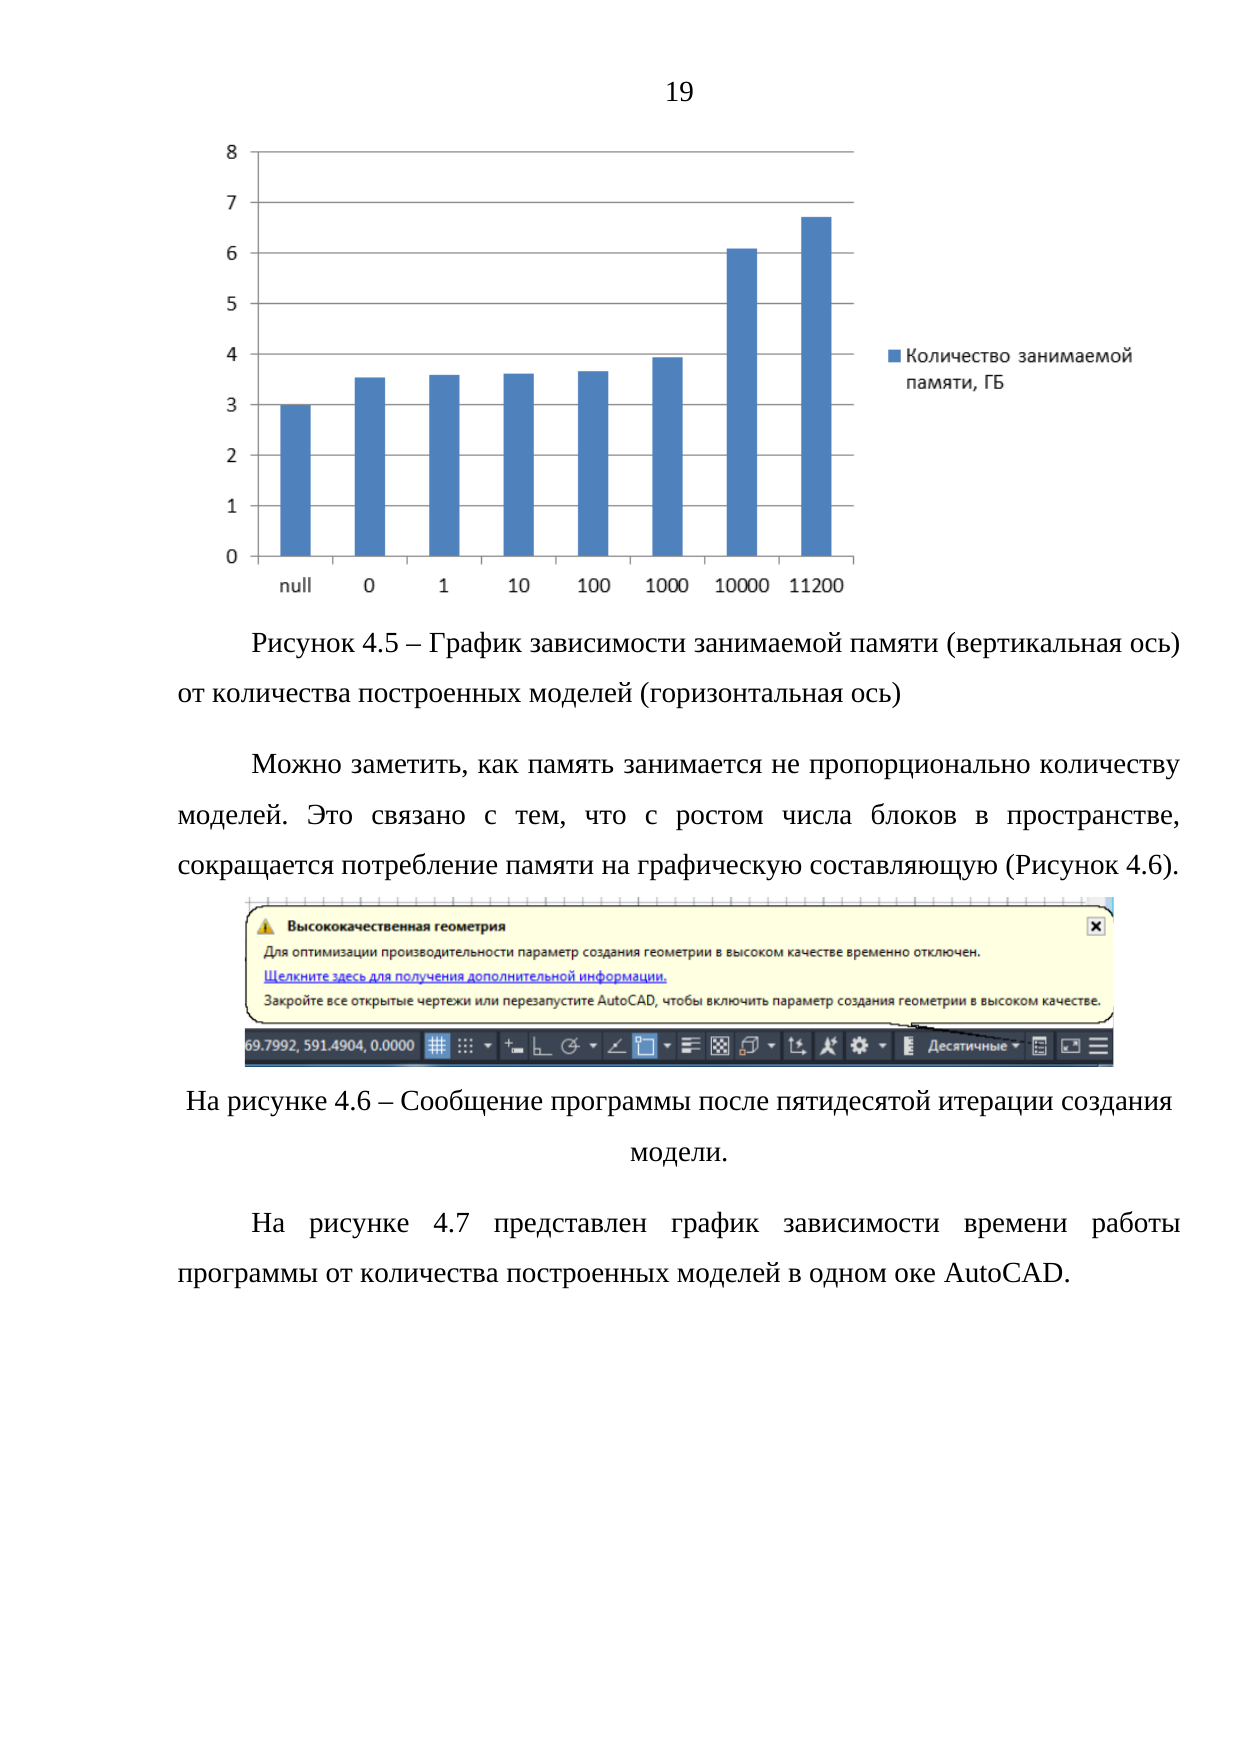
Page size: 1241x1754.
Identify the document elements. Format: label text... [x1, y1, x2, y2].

picture [244, 897, 1114, 1067]
text Рисунок 4.5 – График зависимости занимаемой памяти (вертикальная ось) от количества построенных моделей (горизонтальная ось) [177, 625, 1181, 709]
picture [220, 141, 1138, 600]
list Можно заметить, как память занимается не пропорционально количеству моделей. Это связано с тем, что с ростом числа блоков в пространстве, сокращается потребление памяти на графическую составляющую (Рисунок 4.6). [177, 747, 1181, 881]
list На рисунке 4.6 – Сообщение программы после пятидесятой итерации создания модели. [177, 1083, 1181, 1167]
text На рисунке 4.7 представлен график зависимости времени работы программы от количества построенных моделей в одном оке AutoCAD. [177, 1205, 1181, 1289]
